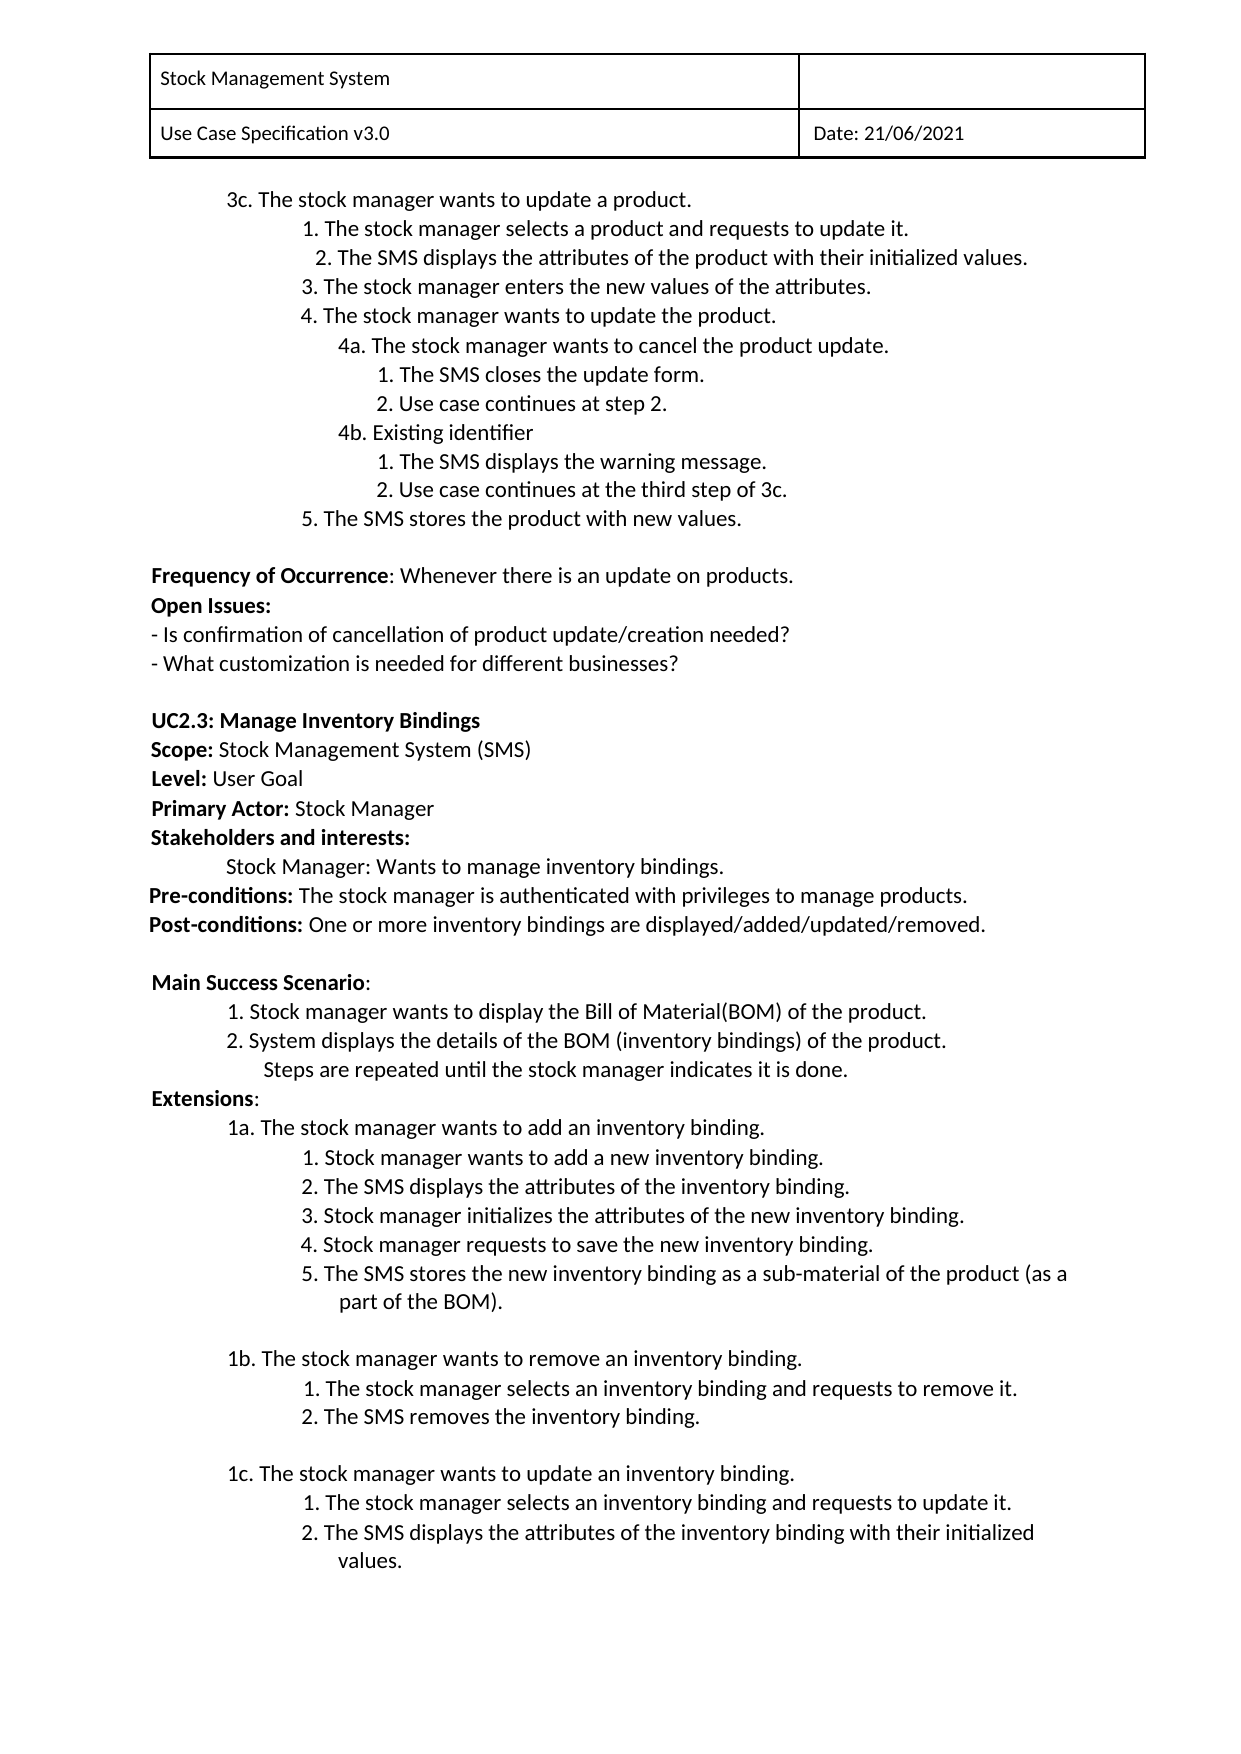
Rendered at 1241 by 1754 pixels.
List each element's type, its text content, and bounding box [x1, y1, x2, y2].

text Extensions: [151, 1084, 1145, 1112]
text 1. The SMS displays the warning message. [377, 447, 1145, 475]
text 2. The SMS displays the attributes of the inventory binding with their initialized values. [301, 1518, 1056, 1574]
text Frequency of Occurrence: Whenever there is an update on products. [151, 562, 1145, 590]
text 2. The SMS displays the attributes of the product with their initialized values. [149, 243, 1029, 271]
text 1. The stock manager selects a product and requests to update it. [302, 214, 1145, 242]
text 4. Stock manager requests to save the new inventory binding. [300, 1230, 1145, 1258]
text 1. The stock manager selects an inventory binding and requests to remove it. [149, 1374, 1019, 1402]
text Level: User Goal [151, 764, 1145, 793]
text Stakeholders and interests: [151, 823, 1145, 851]
text 2. Use case continues at step 2. [376, 389, 1145, 417]
text Post-conditions: One or more inventory bindings are displayed/added/updated/removed. [149, 910, 1145, 938]
text 1. The stock manager selects an inventory binding and requests to update it. [149, 1488, 1013, 1517]
text Primary Actor: Stock Manager [151, 794, 1145, 822]
text 4a. The stock manager wants to cancel the product update. [338, 331, 1145, 359]
text Open Issues: [151, 591, 1145, 619]
text 2. Use case continues at the third step of 3c. [376, 475, 1145, 503]
text 1. Stock manager wants to add a new inventory binding. [302, 1143, 1145, 1171]
text 3. The stock manager enters the new values of the attributes. [301, 272, 1145, 300]
text 1a. The stock manager wants to add an inventory binding. [227, 1113, 1145, 1141]
text 5. The SMS stores the product with new values. [301, 504, 1145, 533]
text 2. System displays the details of the BOM (inventory bindings) of the product. [226, 1026, 1145, 1054]
text 1. The SMS closes the update form. [377, 360, 1145, 388]
text - What customization is needed for different businesses? [151, 649, 1145, 677]
text Stock Manager: Wants to manage inventory bindings. [226, 852, 1145, 880]
text 1. Stock manager wants to display the Bill of Material(BOM) of the product. [227, 997, 1145, 1025]
text UC2.3: Manage Inventory Bindings [151, 706, 1145, 734]
text 3c. The stock manager wants to update a product. [226, 185, 1145, 213]
text 2. The SMS displays the attributes of the inventory binding. [301, 1172, 1145, 1200]
text 5. The SMS stores the new inventory binding as a sub-material of the product (as a part of the BOM). [301, 1259, 1088, 1316]
text 2. The SMS removes the inventory binding. [301, 1402, 1145, 1430]
text 3. Stock manager initializes the attributes of the new inventory binding. [301, 1201, 1145, 1229]
text Scope: Stock Management System (SMS) [151, 735, 1145, 763]
text 4b. Existing identifier [338, 418, 1145, 446]
text 1b. The stock manager wants to remove an inventory binding. [227, 1344, 1145, 1372]
text Steps are repeated until the stock manager indicates it is done. [263, 1055, 1145, 1083]
text Pre-conditions: The stock manager is authenticated with privileges to manage products. [149, 881, 1145, 909]
text 4. The stock manager wants to update the product. [300, 302, 1145, 329]
text Main Success Scenario: [151, 968, 1145, 996]
text 1c. The stock manager wants to update an inventory binding. [227, 1459, 1145, 1487]
text - Is confirmation of cancellation of product update/creation needed? [151, 620, 1145, 648]
